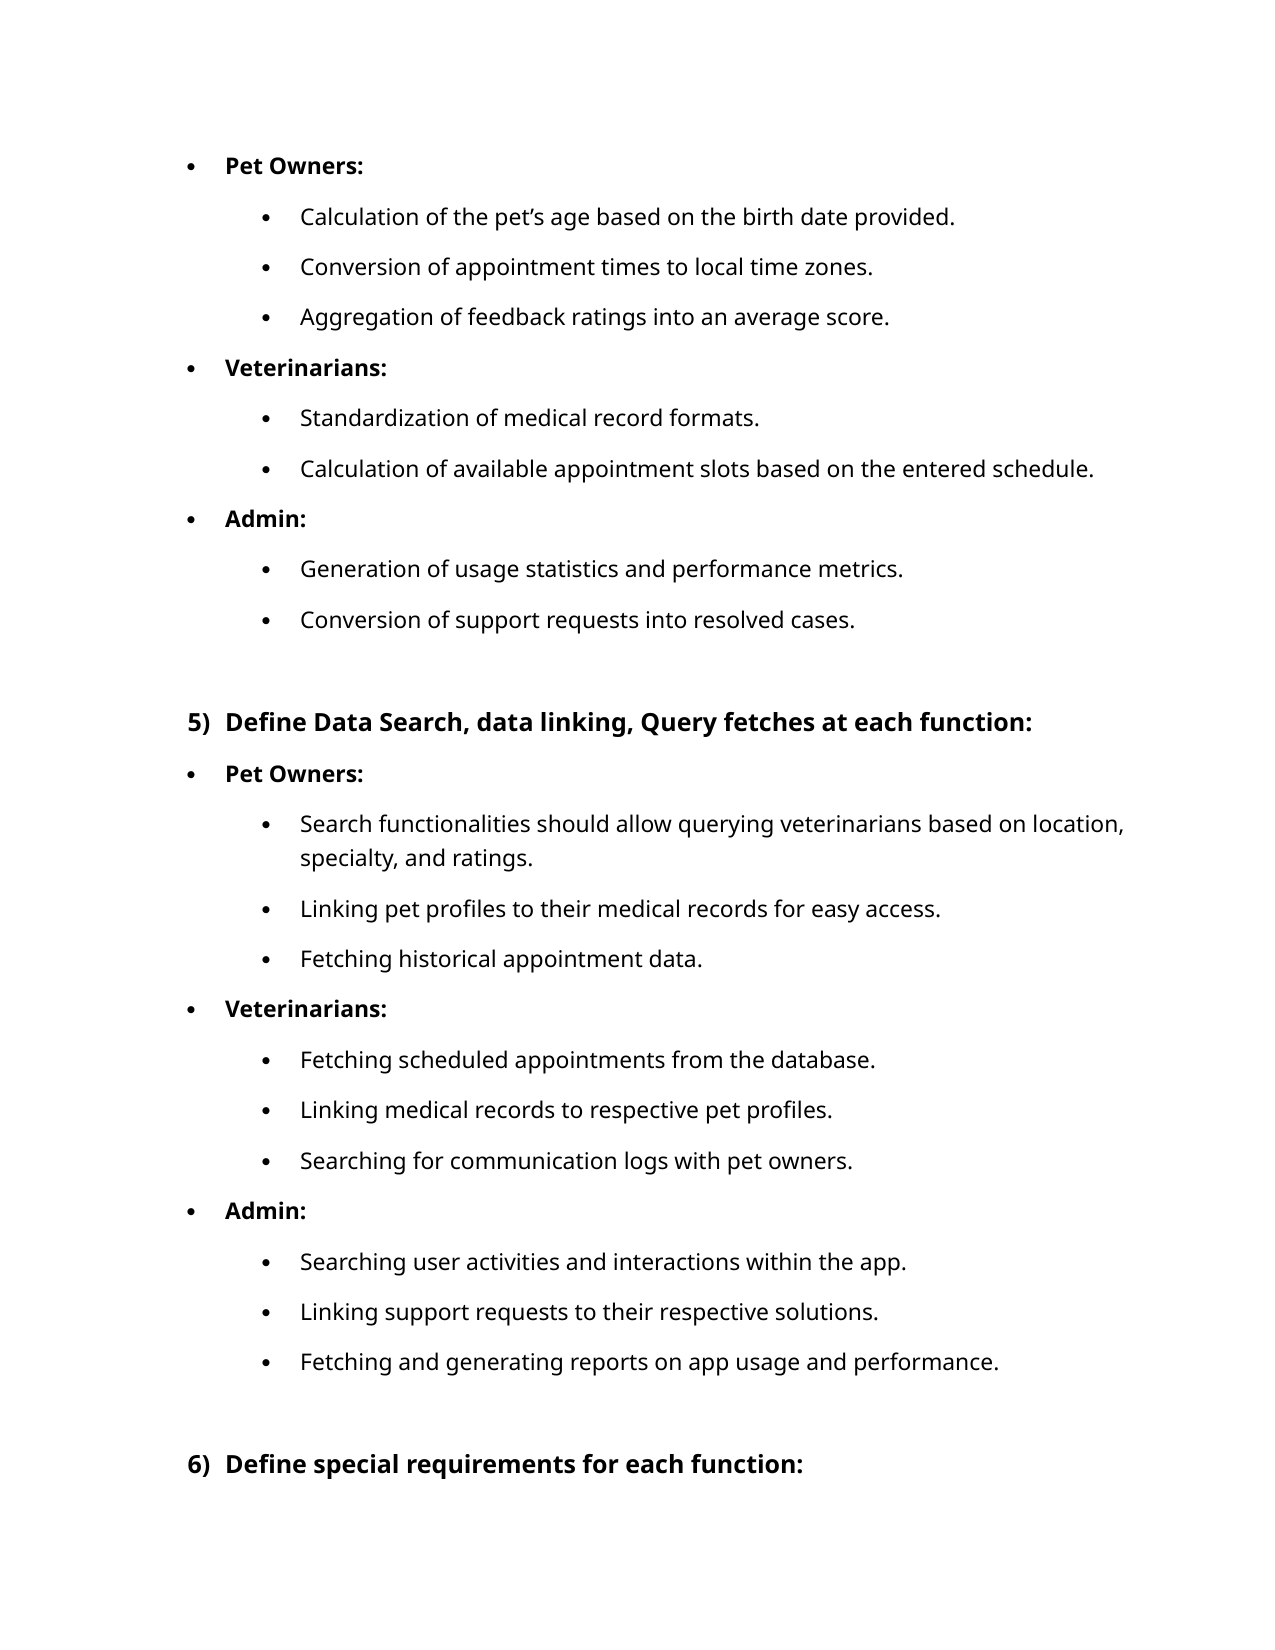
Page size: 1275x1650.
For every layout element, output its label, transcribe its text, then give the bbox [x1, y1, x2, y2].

list Veterinarians: [187, 993, 1125, 1025]
list Define Data Search, data linking, Query fetches at each function: [187, 704, 1125, 739]
list Pet Owners: [187, 150, 1125, 181]
list Veterinarians: [187, 352, 1125, 383]
list Generation of usage statistics and performance metrics. [262, 553, 1125, 584]
list Standardization of medical record formats. [262, 402, 1125, 433]
list Search functionalities should allow querying veterinarians based on location, specialty, and ratings. [262, 808, 1125, 873]
list Aggregation of feedback ratings into an average score. [262, 301, 1125, 332]
list Searching for communication logs with pet owners. [262, 1145, 1125, 1176]
list Conversion of appointment times to local time zones. [262, 251, 1125, 282]
list Conversion of support requests into resolved cases. [262, 604, 1125, 635]
list Admin: [187, 1195, 1125, 1226]
list Calculation of the pet’s age based on the birth date provided. [262, 200, 1125, 232]
list Fetching scheduled appointments from the database. [262, 1044, 1125, 1075]
list Admin: [187, 503, 1125, 534]
list Calculation of available appointment slots based on the entered schedule. [262, 452, 1125, 484]
list Fetching and generating reports on app usage and performance. [262, 1346, 1125, 1378]
list Pet Owners: [187, 758, 1125, 789]
list Define special requirements for each function: [187, 1447, 1125, 1481]
list Fetching historical appointment data. [262, 943, 1125, 974]
list Linking medical records to respective pet profiles. [262, 1094, 1125, 1126]
list Linking support requests to their respective solutions. [262, 1296, 1125, 1327]
list Searching user activities and interactions within the app. [262, 1246, 1125, 1277]
list Linking pet profiles to their medical records for easy access. [262, 893, 1125, 924]
